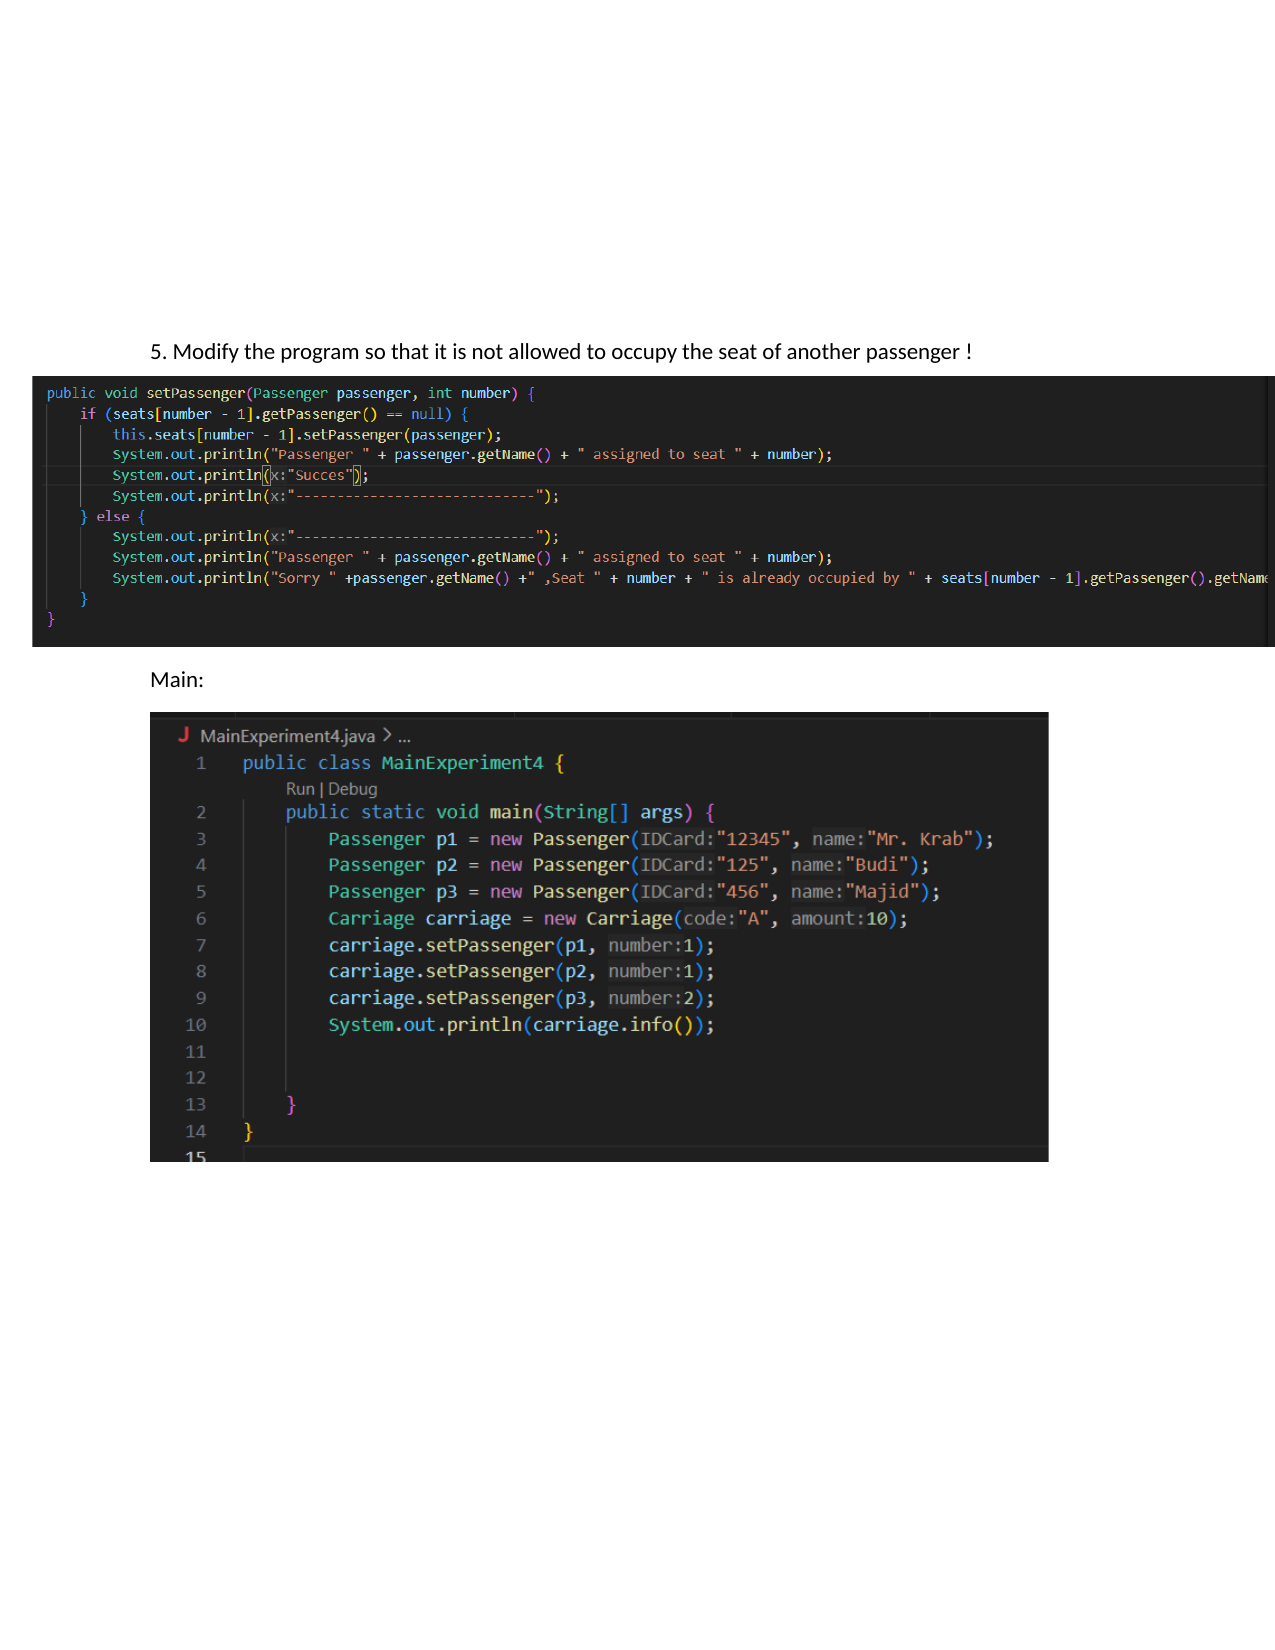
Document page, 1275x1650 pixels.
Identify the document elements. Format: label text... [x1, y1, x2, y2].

text Main: [150, 666, 1125, 694]
picture [150, 712, 1049, 1162]
text 5. Modify the program so that it is not allowed to occupy the seat of another passenger ! [150, 337, 1125, 366]
picture [32, 376, 1275, 647]
